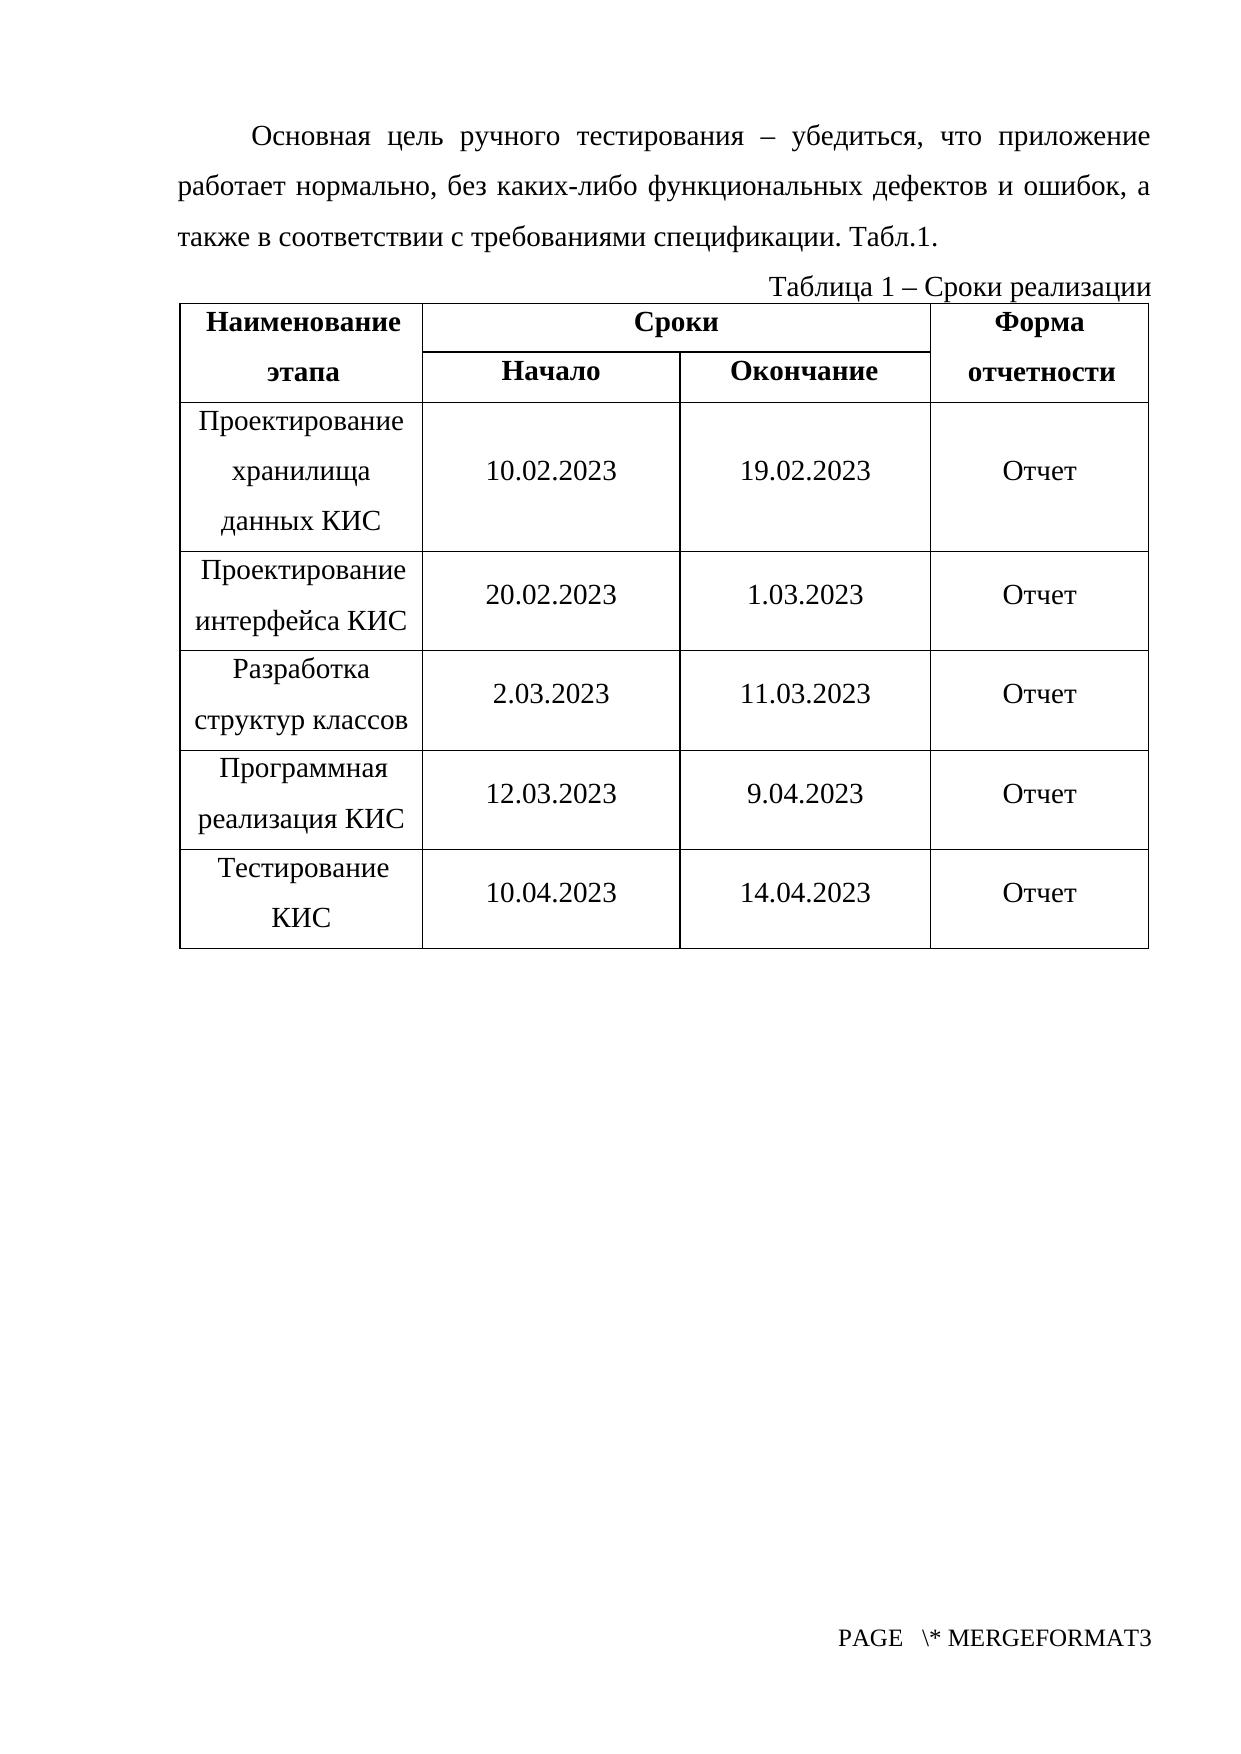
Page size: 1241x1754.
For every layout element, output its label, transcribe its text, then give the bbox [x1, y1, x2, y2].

table_cell 2.03.2023 [423, 651, 679, 749]
table_cell Отчет [931, 403, 1148, 551]
table_cell Разработка структур классов [181, 651, 422, 749]
table_cell Проектирование хранилища данных КИС [181, 403, 422, 551]
table_cell 19.02.2023 [681, 403, 930, 551]
table_cell Начало [423, 353, 679, 402]
table_cell Отчет [931, 651, 1148, 749]
subtitle Основная цель ручного тестирования – убедиться, что приложение работает нормально, без каких-либо функциональных дефектов и ошибок, а также в соответствии с требованиями спецификации. Табл.1. [177, 118, 1152, 252]
table_cell 14.04.2023 [681, 850, 930, 948]
table_cell 9.04.2023 [681, 751, 930, 849]
table_cell 12.03.2023 [423, 751, 679, 849]
table_cell Программная реализация КИС [181, 751, 422, 849]
table_cell Отчет [931, 552, 1148, 650]
table_cell 11.03.2023 [681, 651, 930, 749]
table_cell Проектирование интерфейса КИС [181, 552, 422, 650]
table_cell 20.02.2023 [423, 552, 679, 650]
text Таблица 1 – Сроки реализации [177, 269, 1152, 303]
table_header Наименование этапа [181, 304, 422, 402]
table_cell Тестирование КИС [181, 850, 422, 948]
table_cell 10.04.2023 [423, 850, 679, 948]
table_cell 10.02.2023 [423, 403, 679, 551]
table_cell Окончание [681, 353, 930, 402]
table_cell Отчет [931, 751, 1148, 849]
table_cell Отчет [931, 850, 1148, 948]
table_header Сроки [423, 304, 930, 351]
table_cell 1.03.2023 [681, 552, 930, 650]
table_header Форма отчетности [931, 304, 1148, 402]
